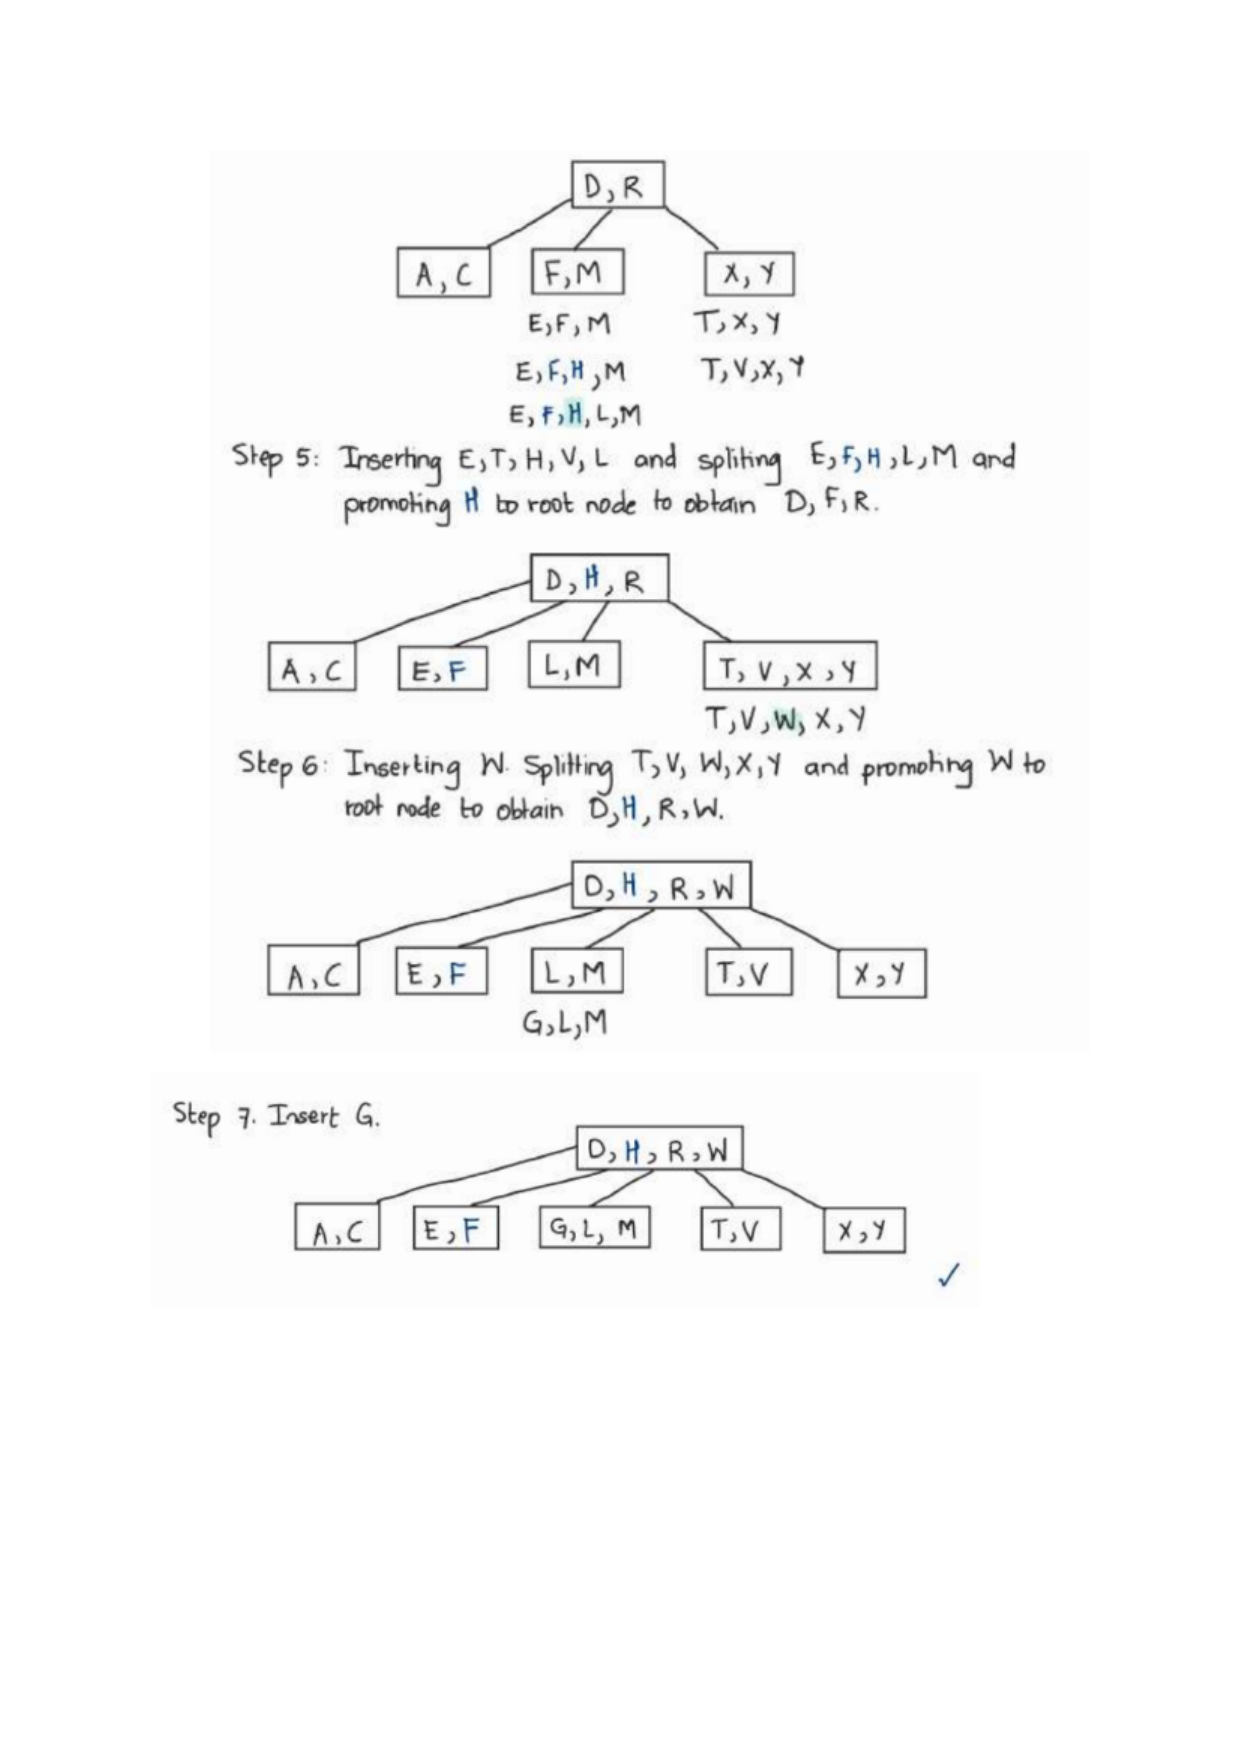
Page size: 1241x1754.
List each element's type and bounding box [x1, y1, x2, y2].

picture [150, 1071, 1091, 1413]
picture [150, 150, 1091, 1053]
